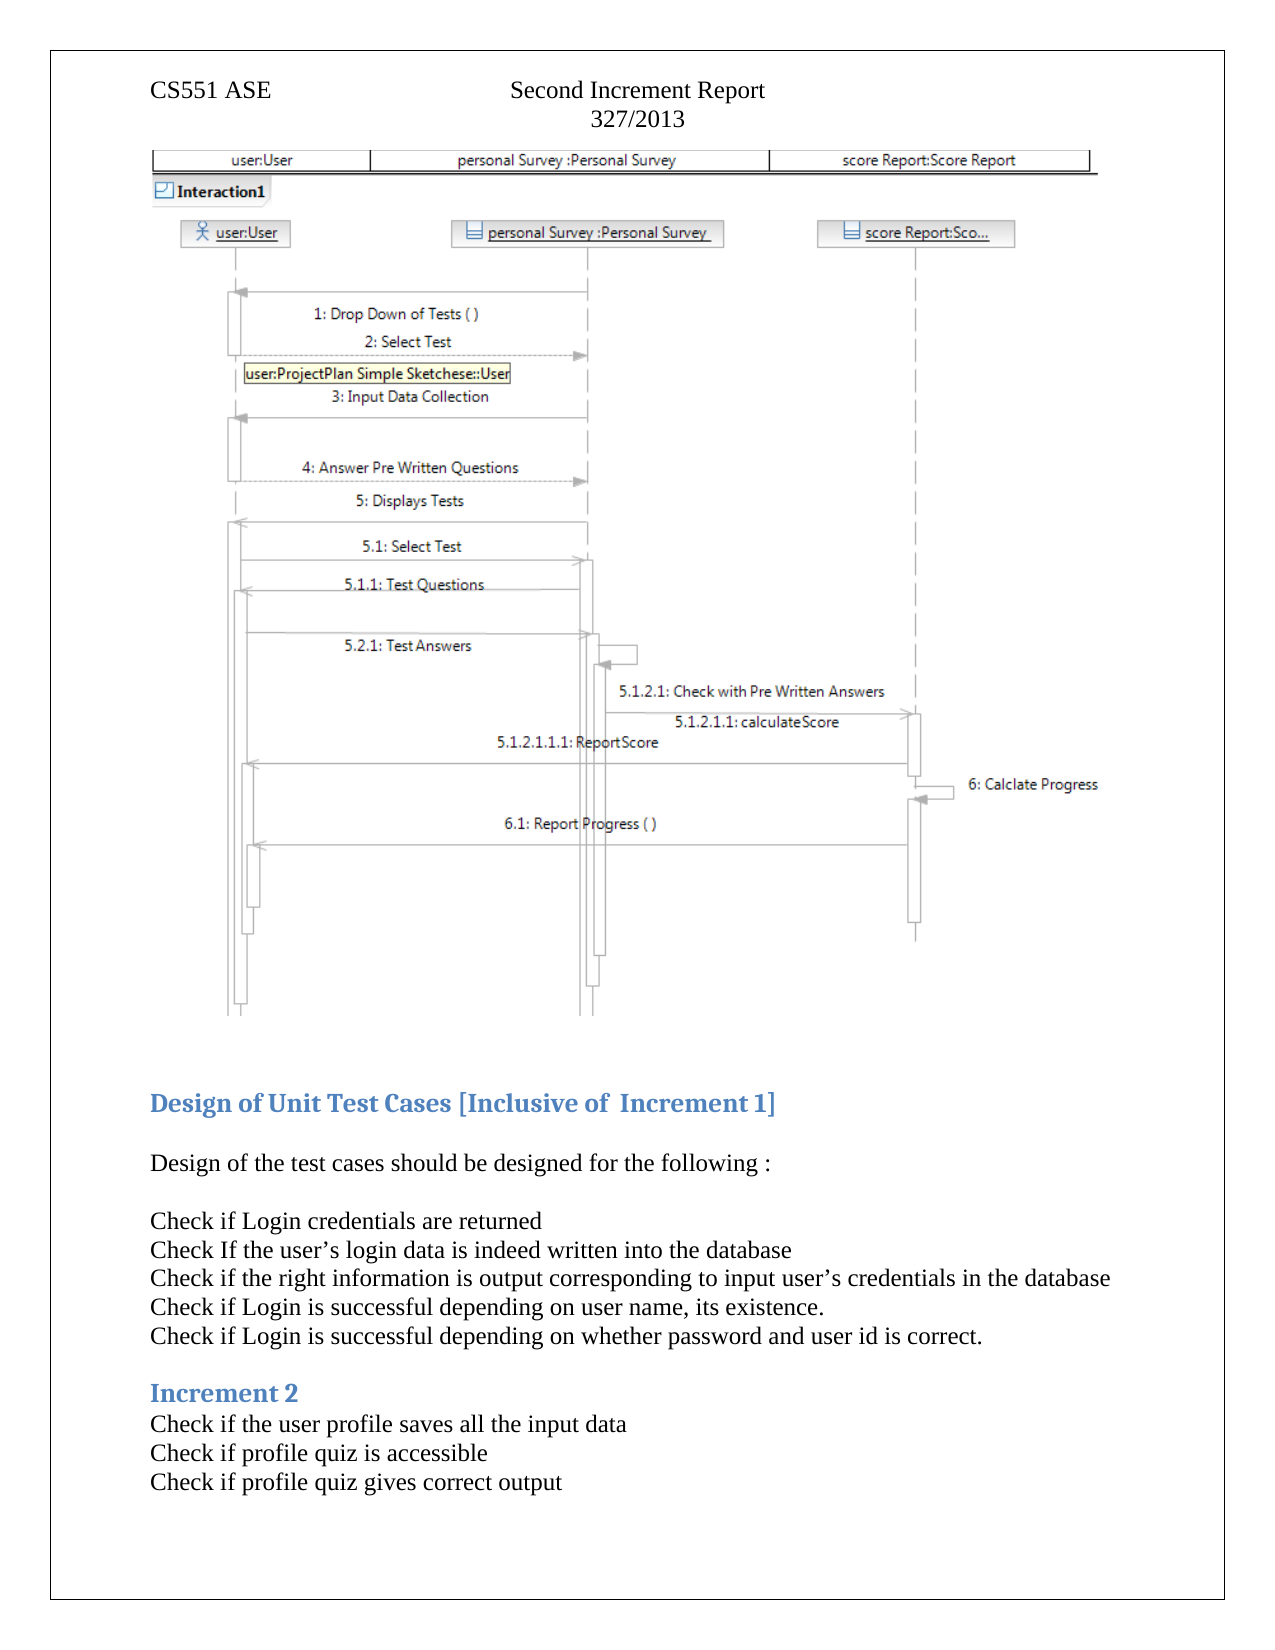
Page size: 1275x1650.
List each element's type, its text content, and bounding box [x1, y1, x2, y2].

text Check if Login is successful depending on whether password and user id is correct. [150, 1321, 1125, 1350]
text Check if the right information is output corresponding to input user’s credentials in the database [150, 1263, 1125, 1292]
text Design of the test cases should be designed for the following : [150, 1148, 1125, 1177]
subtitle Design of Unit Test Cases [Inclusive of Increment 1] [150, 1088, 1125, 1120]
text Check If the user’s login data is indeed written into the database [150, 1235, 1125, 1263]
text Check if Login is successful depending on user name, its existence. [150, 1292, 1125, 1321]
text Check if Login credentials are returned [150, 1206, 1125, 1235]
text Increment 2 Check if the user profile saves all the input data [150, 1378, 1125, 1438]
text Check if profile quiz gives correct output [150, 1467, 1125, 1496]
text Check if profile quiz is accessible [150, 1438, 1125, 1467]
picture [150, 150, 1125, 1016]
